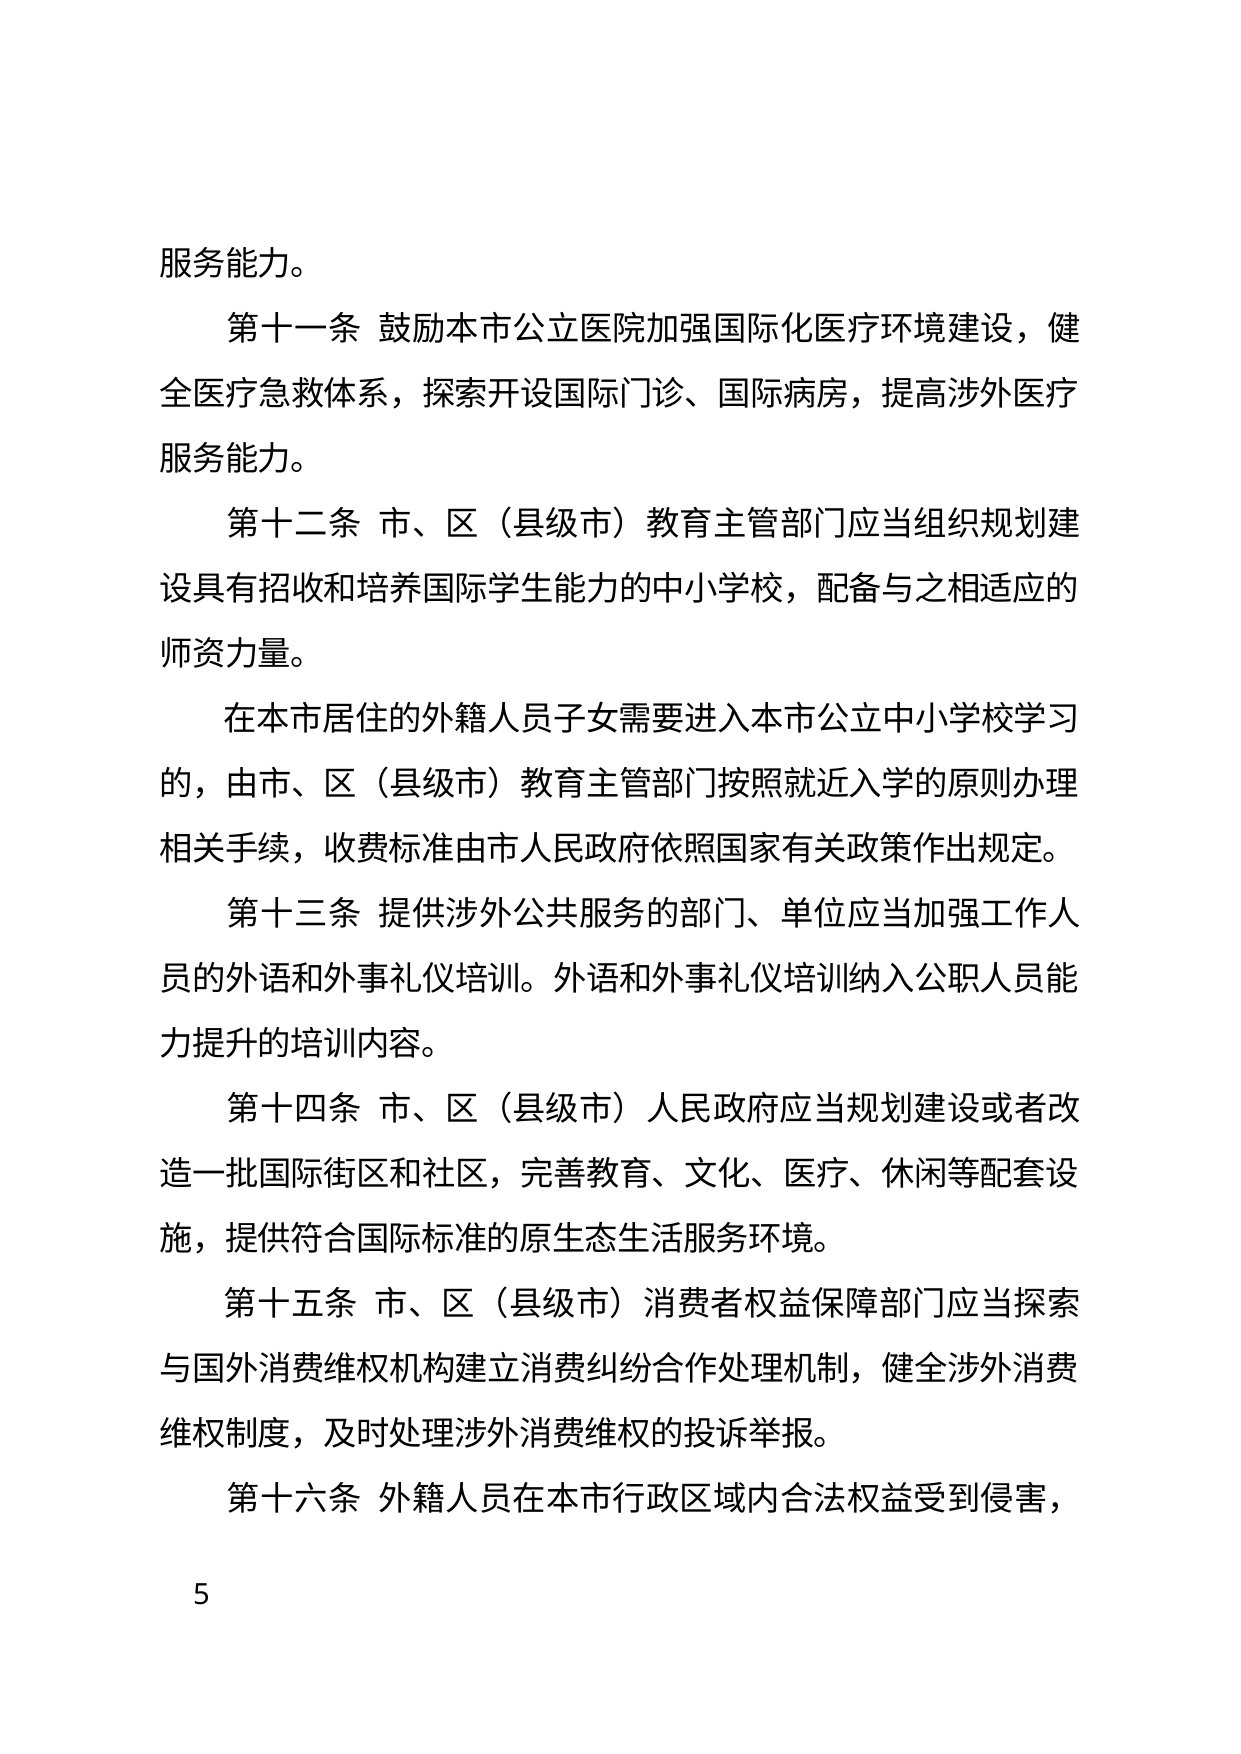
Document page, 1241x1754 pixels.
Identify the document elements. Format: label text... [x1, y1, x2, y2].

text 第十五条 市、区（县级市）消费者权益保障部门应当探索与国外消费维权机构建立消费纠纷合作处理机制，健全涉外消费维权制度，及时处理涉外消费维权的投诉举报。 [159, 1268, 1081, 1463]
text 第十四条 市、区（县级市）人民政府应当规划建设或者改造一批国际街区和社区，完善教育、文化、医疗、休闲等配套设施，提供符合国际标准的原生态生活服务环境。 [159, 1073, 1081, 1268]
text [159, 1463, 1081, 1528]
text 第十二条 市、区（县级市）教育主管部门应当组织规划建设具有招收和培养国际学生能力的中小学校，配备与之相适应的师资力量。 [159, 488, 1081, 683]
text 第十一条 鼓励本市公立医院加强国际化医疗环境建设，健全医疗急救体系，探索开设国际门诊、国际病房，提高涉外医疗服务能力。 [159, 293, 1081, 488]
text 在本市居住的外籍人员子女需要进入本市公立中小学校学习的，由市、区（县级市）教育主管部门按照就近入学的原则办理相关手续，收费标准由市人民政府依照国家有关政策作出规定。 [159, 683, 1081, 878]
text 第十三条 提供涉外公共服务的部门、单位应当加强工作人员的外语和外事礼仪培训。外语和外事礼仪培训纳入公职人员能力提升的培训内容。 [159, 878, 1081, 1073]
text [159, 228, 1081, 293]
